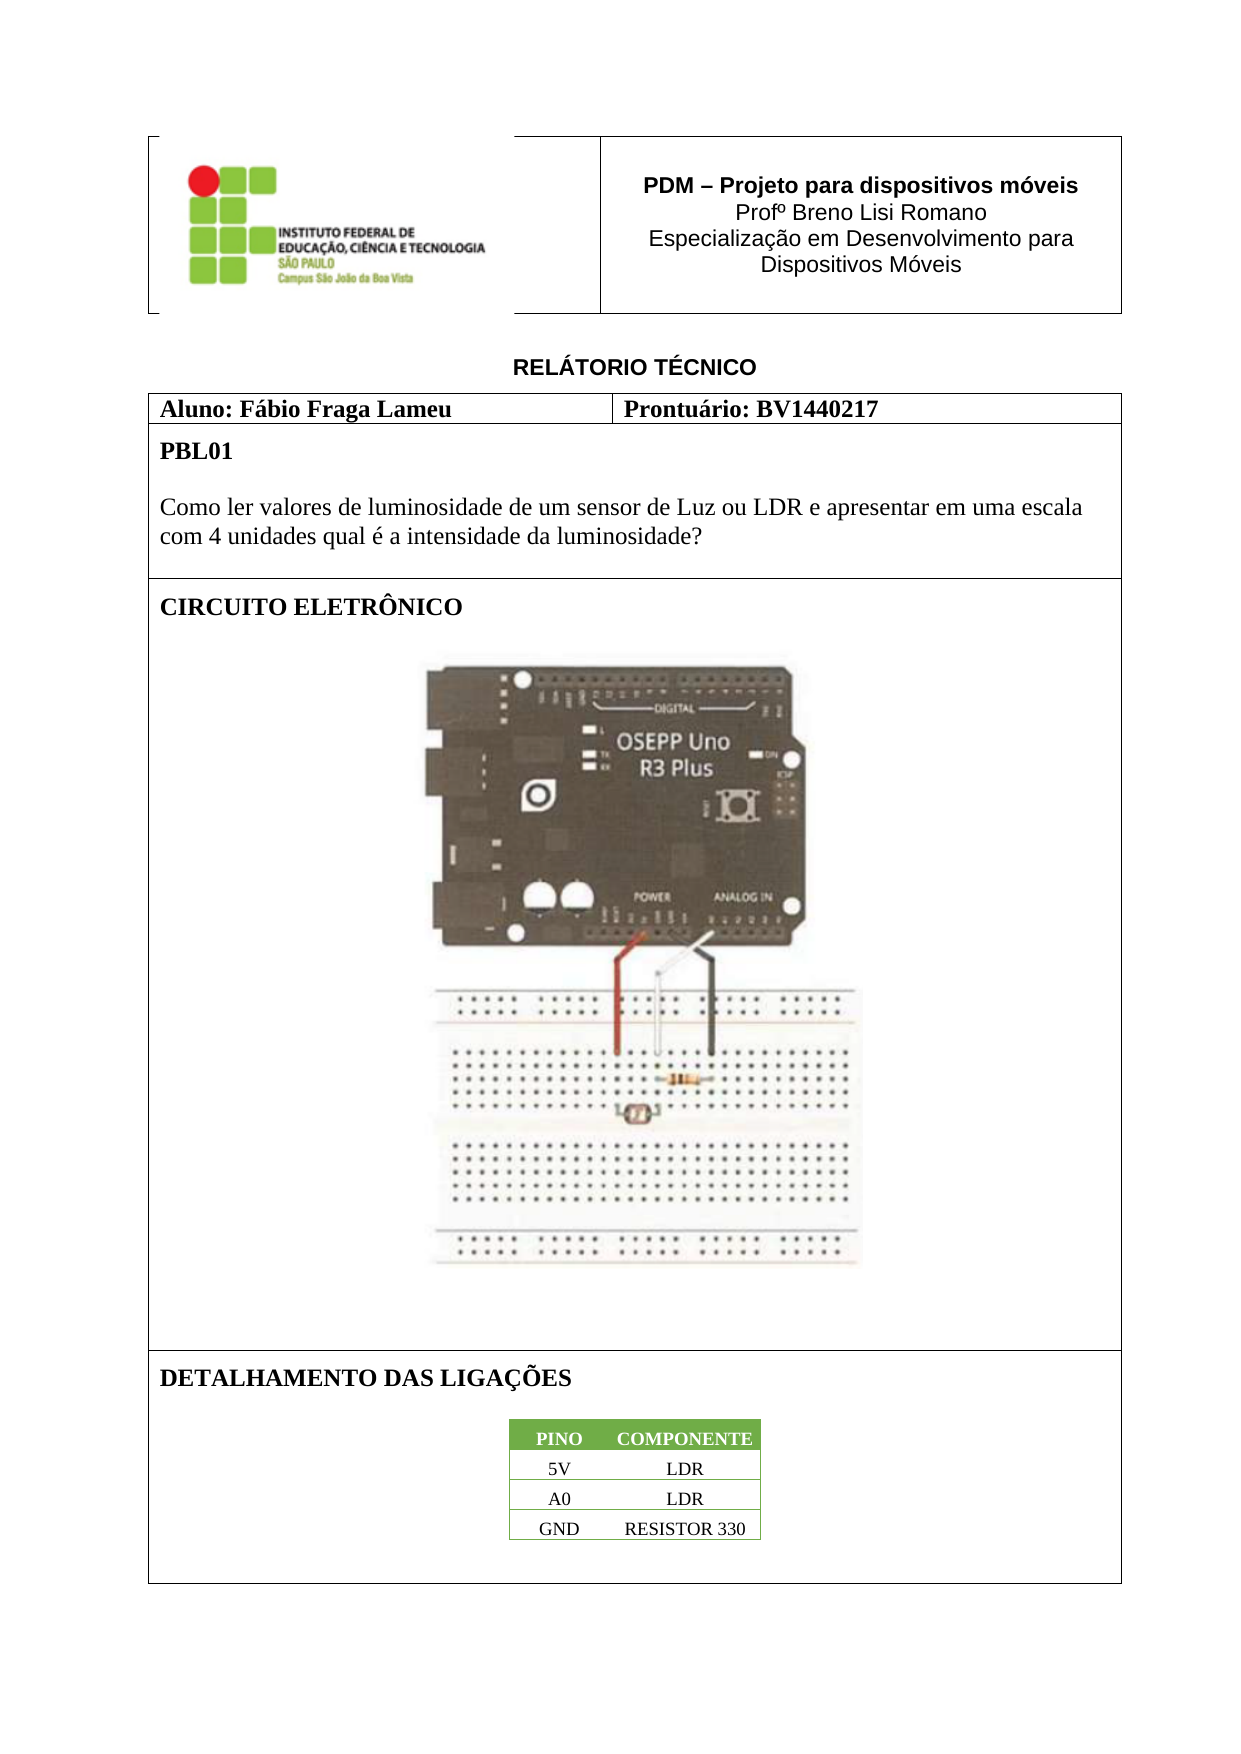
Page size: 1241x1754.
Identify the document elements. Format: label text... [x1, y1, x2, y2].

table_cell CIRCUITO ELETRÔNICO [149, 579, 1121, 1350]
picture [406, 647, 863, 1269]
table_cell Aluno: Fábio Fraga Lameu [149, 394, 612, 423]
picture [159, 136, 515, 314]
table_cell RELÁTORIO TÉCNICO [148, 314, 1122, 393]
table_header [515, 137, 600, 313]
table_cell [149, 1351, 1121, 1583]
table_header [149, 137, 159, 313]
table_header PDM – Projeto para dispositivos móveis Profº Breno Lisi Romano Especialização em Desenvolvimento para Dispositivos Móveis [601, 137, 1121, 313]
table_cell Prontuário: BV1440217 [613, 394, 1121, 423]
table_cell PBL01 Como ler valores de luminosidade de um sensor de Luz ou LDR e apresentar em uma escala com 4 unidades qual é a intensidade da luminosidade? [149, 424, 1121, 578]
